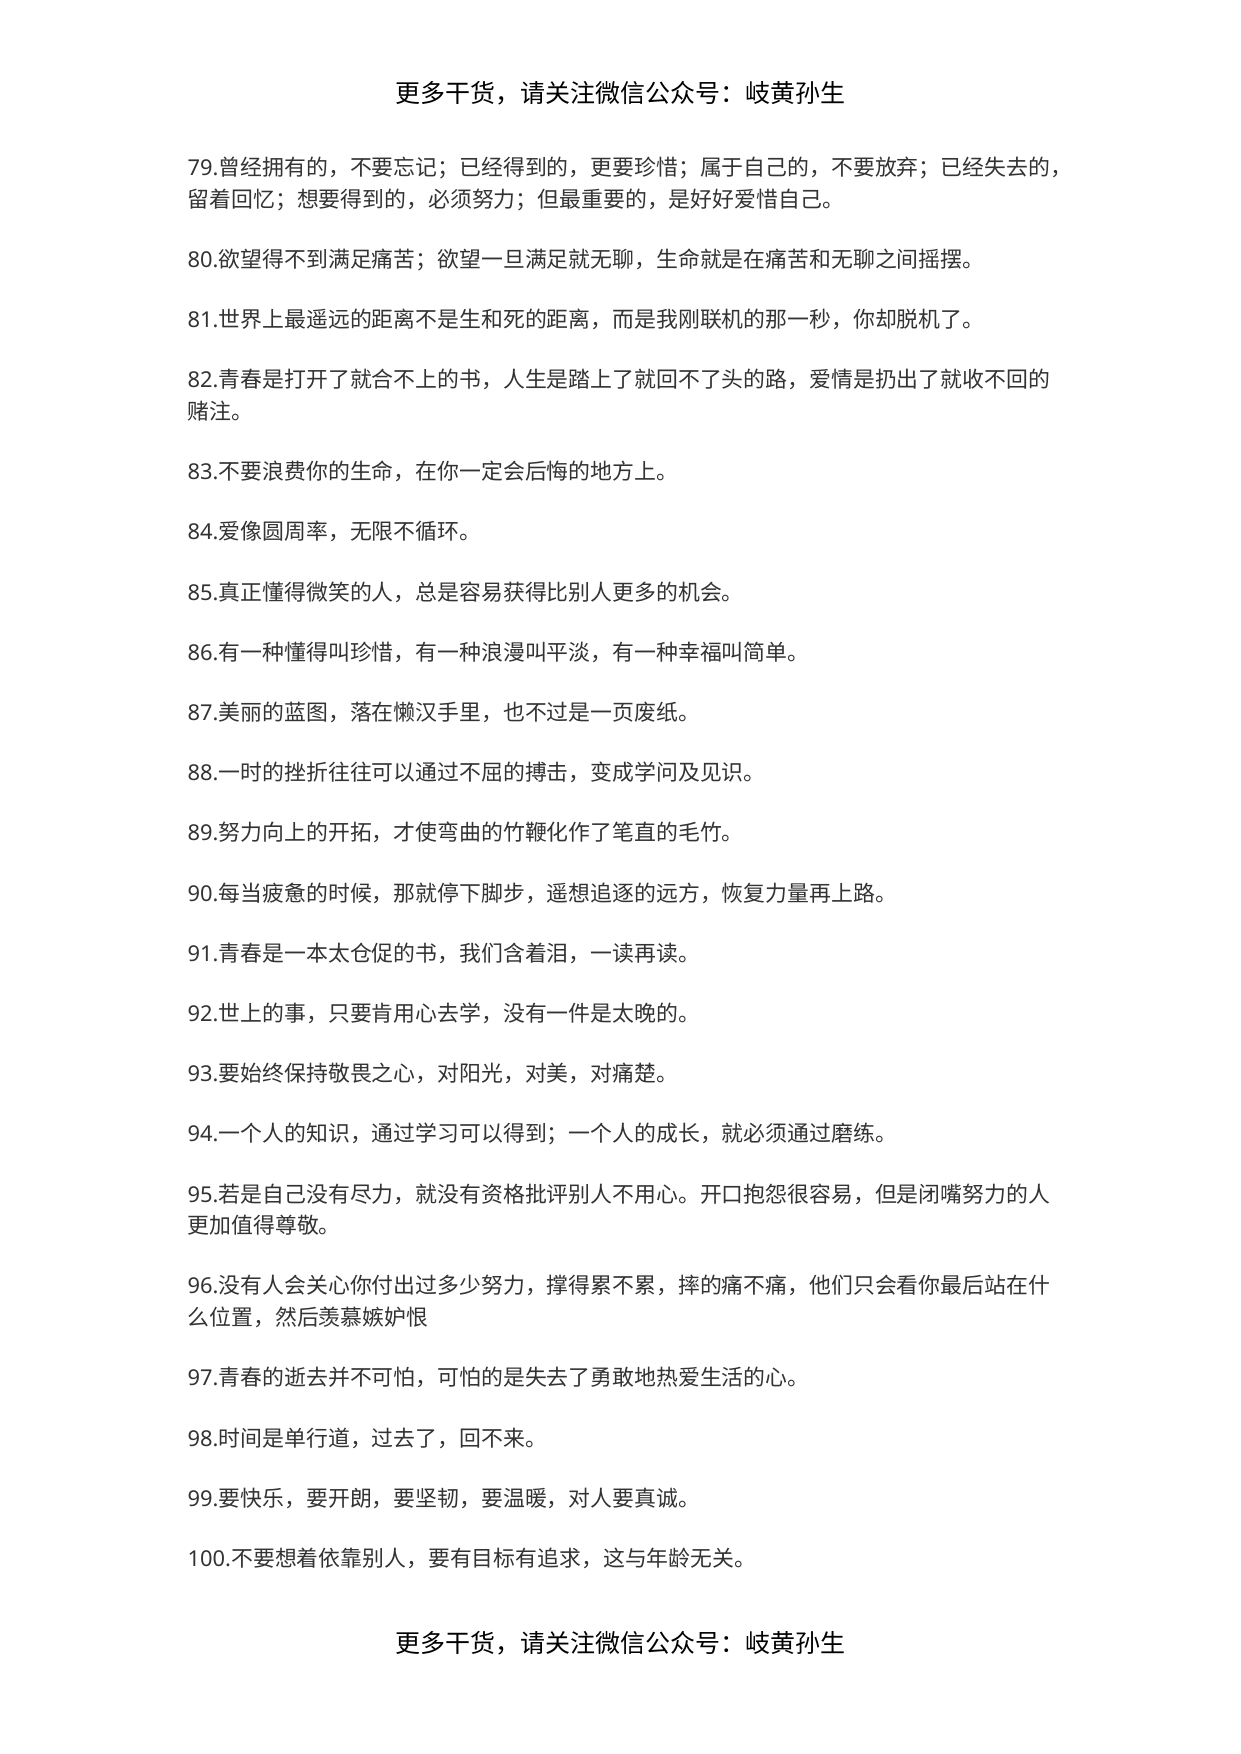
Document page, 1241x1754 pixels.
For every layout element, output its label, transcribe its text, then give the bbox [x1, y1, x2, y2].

text 79.曾经拥有的，不要忘记；已经得到的，更要珍惜；属于自己的，不要放弃；已经失去的，留着回忆；想要得到的，必须努力；但最重要的，是好好爱惜自己。 [187, 150, 1053, 213]
text 94.一个人的知识，通过学习可以得到；一个人的成长，就必须通过磨练。 [187, 1116, 1053, 1148]
text 92.世上的事，只要肯用心去学，没有一件是太晚的。 [187, 996, 1053, 1028]
text 99.要快乐，要开朗，要坚韧，要温暖，对人要真诚。 [187, 1481, 1053, 1513]
text 98.时间是单行道，过去了，回不来。 [187, 1421, 1053, 1452]
text 90.每当疲惫的时候，那就停下脚步，遥想追逐的远方，恢复力量再上路。 [187, 876, 1053, 907]
text 83.不要浪费你的生命，在你一定会后悔的地方上。 [187, 454, 1053, 486]
text 93.要始终保持敬畏之心，对阳光，对美，对痛楚。 [187, 1056, 1053, 1088]
text 82.青春是打开了就合不上的书，人生是踏上了就回不了头的路，爱情是扔出了就收不回的赌注。 [187, 362, 1053, 426]
text 97.青春的逝去并不可怕，可怕的是失去了勇敢地热爱生活的心。 [187, 1360, 1053, 1392]
text 96.没有人会关心你付出过多少努力，撑得累不累，摔的痛不痛，他们只会看你最后站在什么位置，然后羡慕嫉妒恨 [187, 1268, 1053, 1332]
text 85.真正懂得微笑的人，总是容易获得比别人更多的机会。 [187, 574, 1053, 606]
text 95.若是自己没有尽力，就没有资格批评别人不用心。开口抱怨很容易，但是闭嘴努力的人更加值得尊敬。 [187, 1177, 1053, 1240]
text 86.有一种懂得叫珍惜，有一种浪漫叫平淡，有一种幸福叫简单。 [187, 635, 1053, 667]
text 84.爱像圆周率，无限不循环。 [187, 514, 1053, 546]
text 89.努力向上的开拓，才使弯曲的竹鞭化作了笔直的毛竹。 [187, 815, 1053, 847]
text 80.欲望得不到满足痛苦；欲望一旦满足就无聊，生命就是在痛苦和无聊之间摇摆。 [187, 242, 1053, 274]
text 91.青春是一本太仓促的书，我们含着泪，一读再读。 [187, 936, 1053, 968]
text 88.一时的挫折往往可以通过不屈的搏击，变成学问及见识。 [187, 755, 1053, 787]
text 87.美丽的蓝图，落在懒汉手里，也不过是一页废纸。 [187, 695, 1053, 727]
text 100.不要想着依靠别人，要有目标有追求，这与年龄无关。 [187, 1541, 1053, 1573]
text 81.世界上最遥远的距离不是生和死的距离，而是我刚联机的那一秒，你却脱机了。 [187, 302, 1053, 334]
